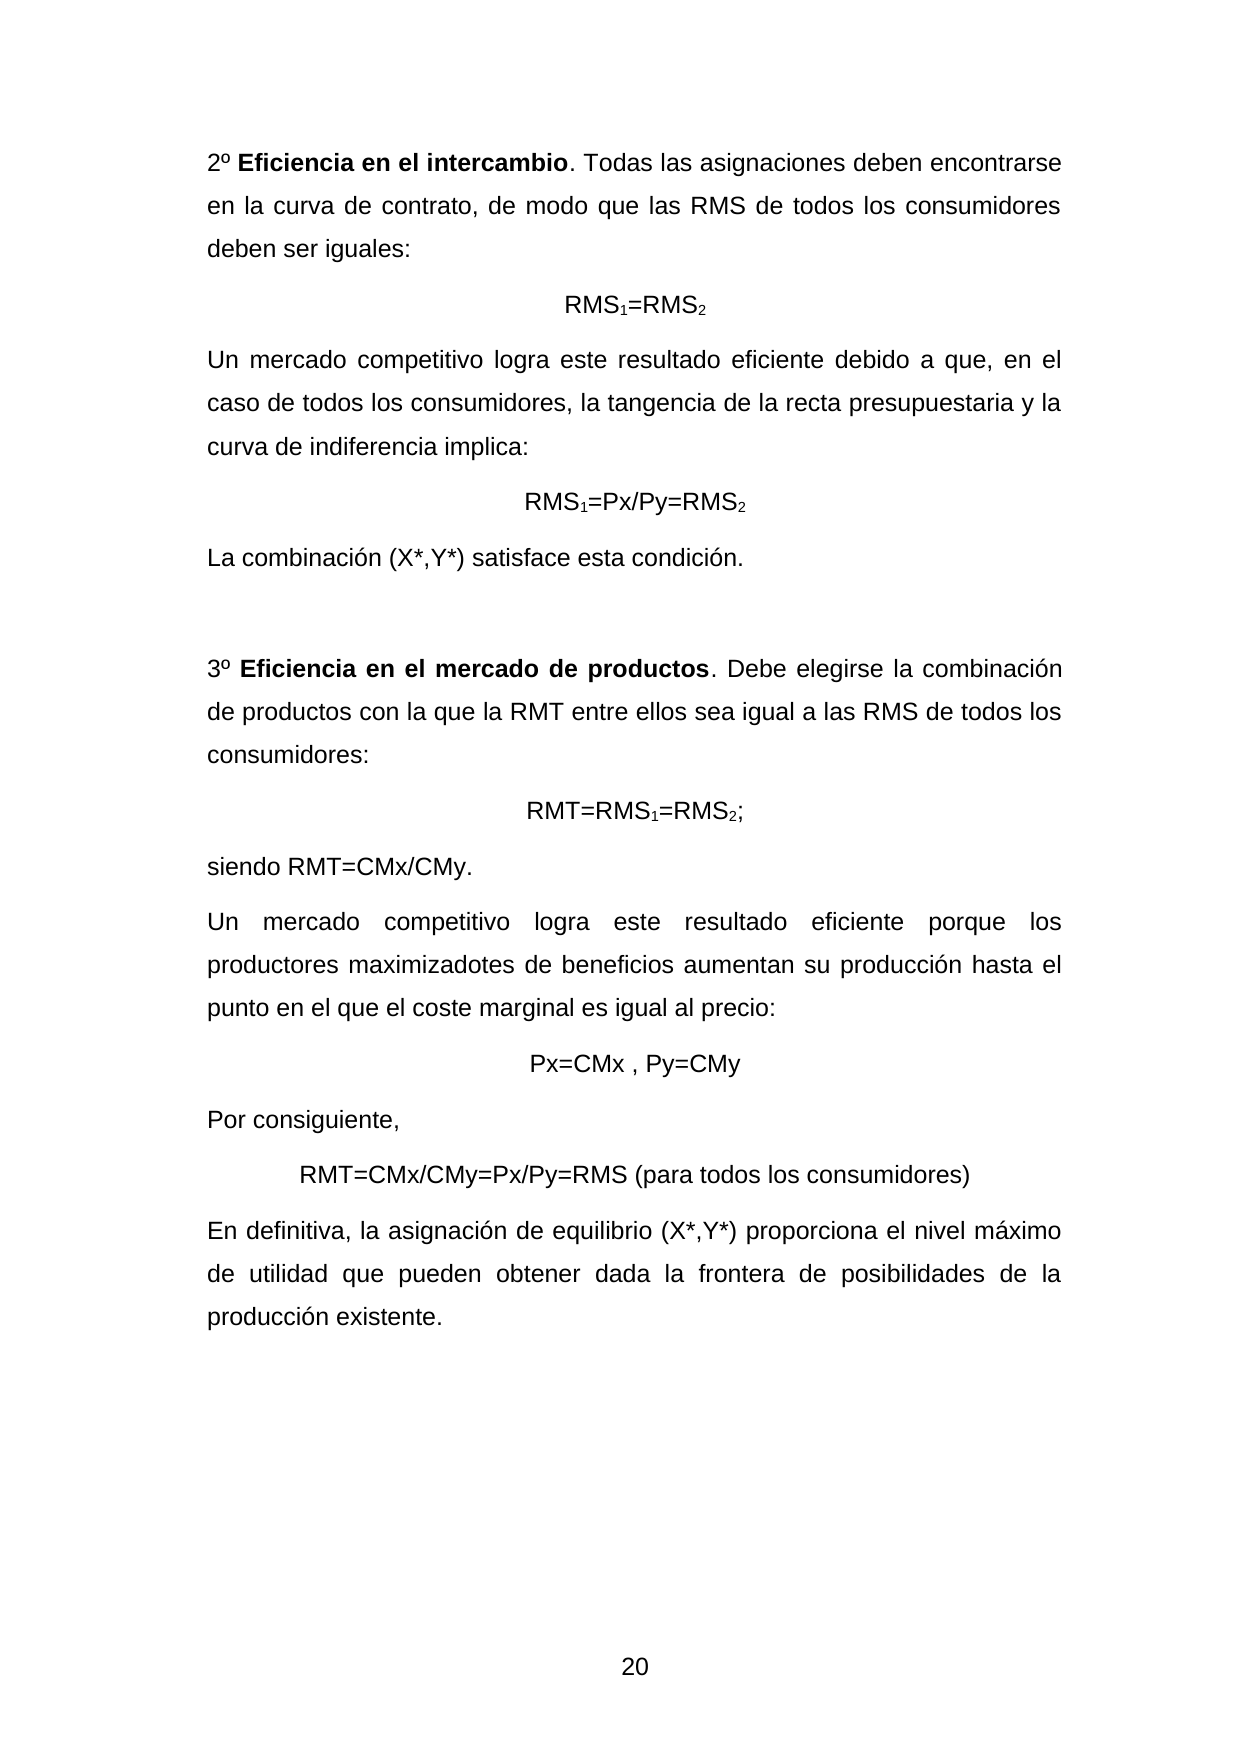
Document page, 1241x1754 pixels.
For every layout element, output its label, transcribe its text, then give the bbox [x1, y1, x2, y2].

text Px=CMx , Py=CMy [207, 1049, 1063, 1078]
text RMT=RMS1=RMS2; [207, 796, 1063, 824]
text 2º Eficiencia en el intercambio. Todas las asignaciones deben encontrarse en la curva de contrato, de modo que las RMS de todos los consumidores deben ser iguales: [207, 148, 1063, 263]
text RMS1=Px/Py=RMS2 [207, 487, 1063, 516]
text Un mercado competitivo logra este resultado eficiente debido a que, en el caso de todos los consumidores, la tangencia de la recta presupuestaria y la curva de indiferencia implica: [207, 345, 1063, 460]
text 3º Eficiencia en el mercado de productos. Debe elegirse la combinación de productos con la que la RMT entre ellos sea igual a las RMS de todos los consumidores: [207, 654, 1063, 769]
text Un mercado competitivo logra este resultado eficiente porque los productores maximizadotes de beneficios aumentan su producción hasta el punto en el que el coste marginal es igual al precio: [207, 907, 1063, 1022]
text Por consiguiente, [207, 1104, 1063, 1133]
text RMS1=RMS2 [207, 289, 1063, 318]
text siendo RMT=CMx/CMy. [207, 851, 1063, 880]
text RMT=CMx/CMy=Px/Py=RMS (para todos los consumidores) [207, 1160, 1063, 1189]
text La combinación (X*,Y*) satisface esta condición. [207, 543, 1063, 571]
text En definitiva, la asignación de equilibrio (X*,Y*) proporciona el nivel máximo de utilidad que pueden obtener dada la frontera de posibilidades de la producción existente. [207, 1216, 1063, 1331]
